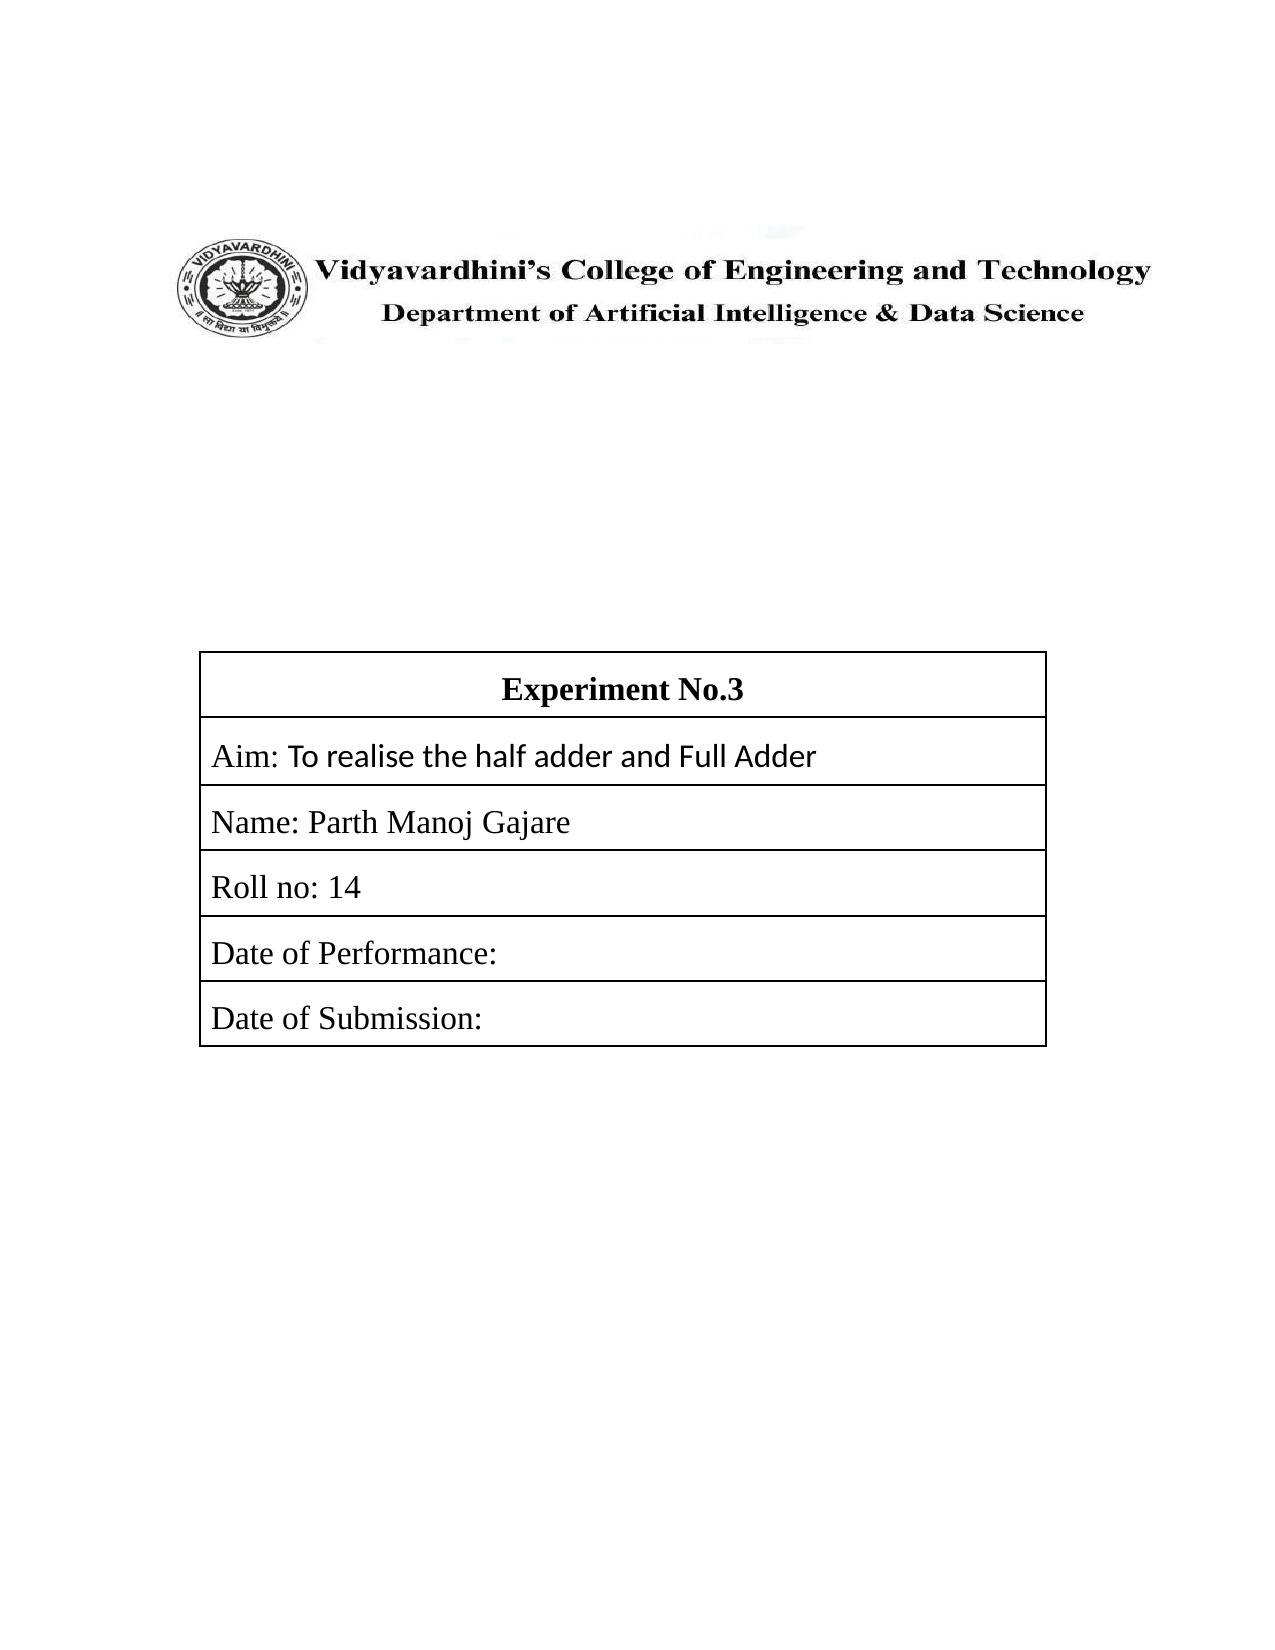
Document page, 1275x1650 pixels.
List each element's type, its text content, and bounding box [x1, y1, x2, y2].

table_cell Name: Parth Manoj Gajare [201, 786, 1045, 849]
table_cell Date of Performance: [201, 917, 1045, 980]
table_cell Aim: To realise the half adder and Full Adder [201, 718, 1045, 784]
table_header Experiment No.3 [201, 653, 1045, 716]
table_cell Roll no: 14 [201, 851, 1045, 914]
table_cell Date of Submission: [201, 982, 1045, 1045]
picture [160, 226, 1163, 344]
